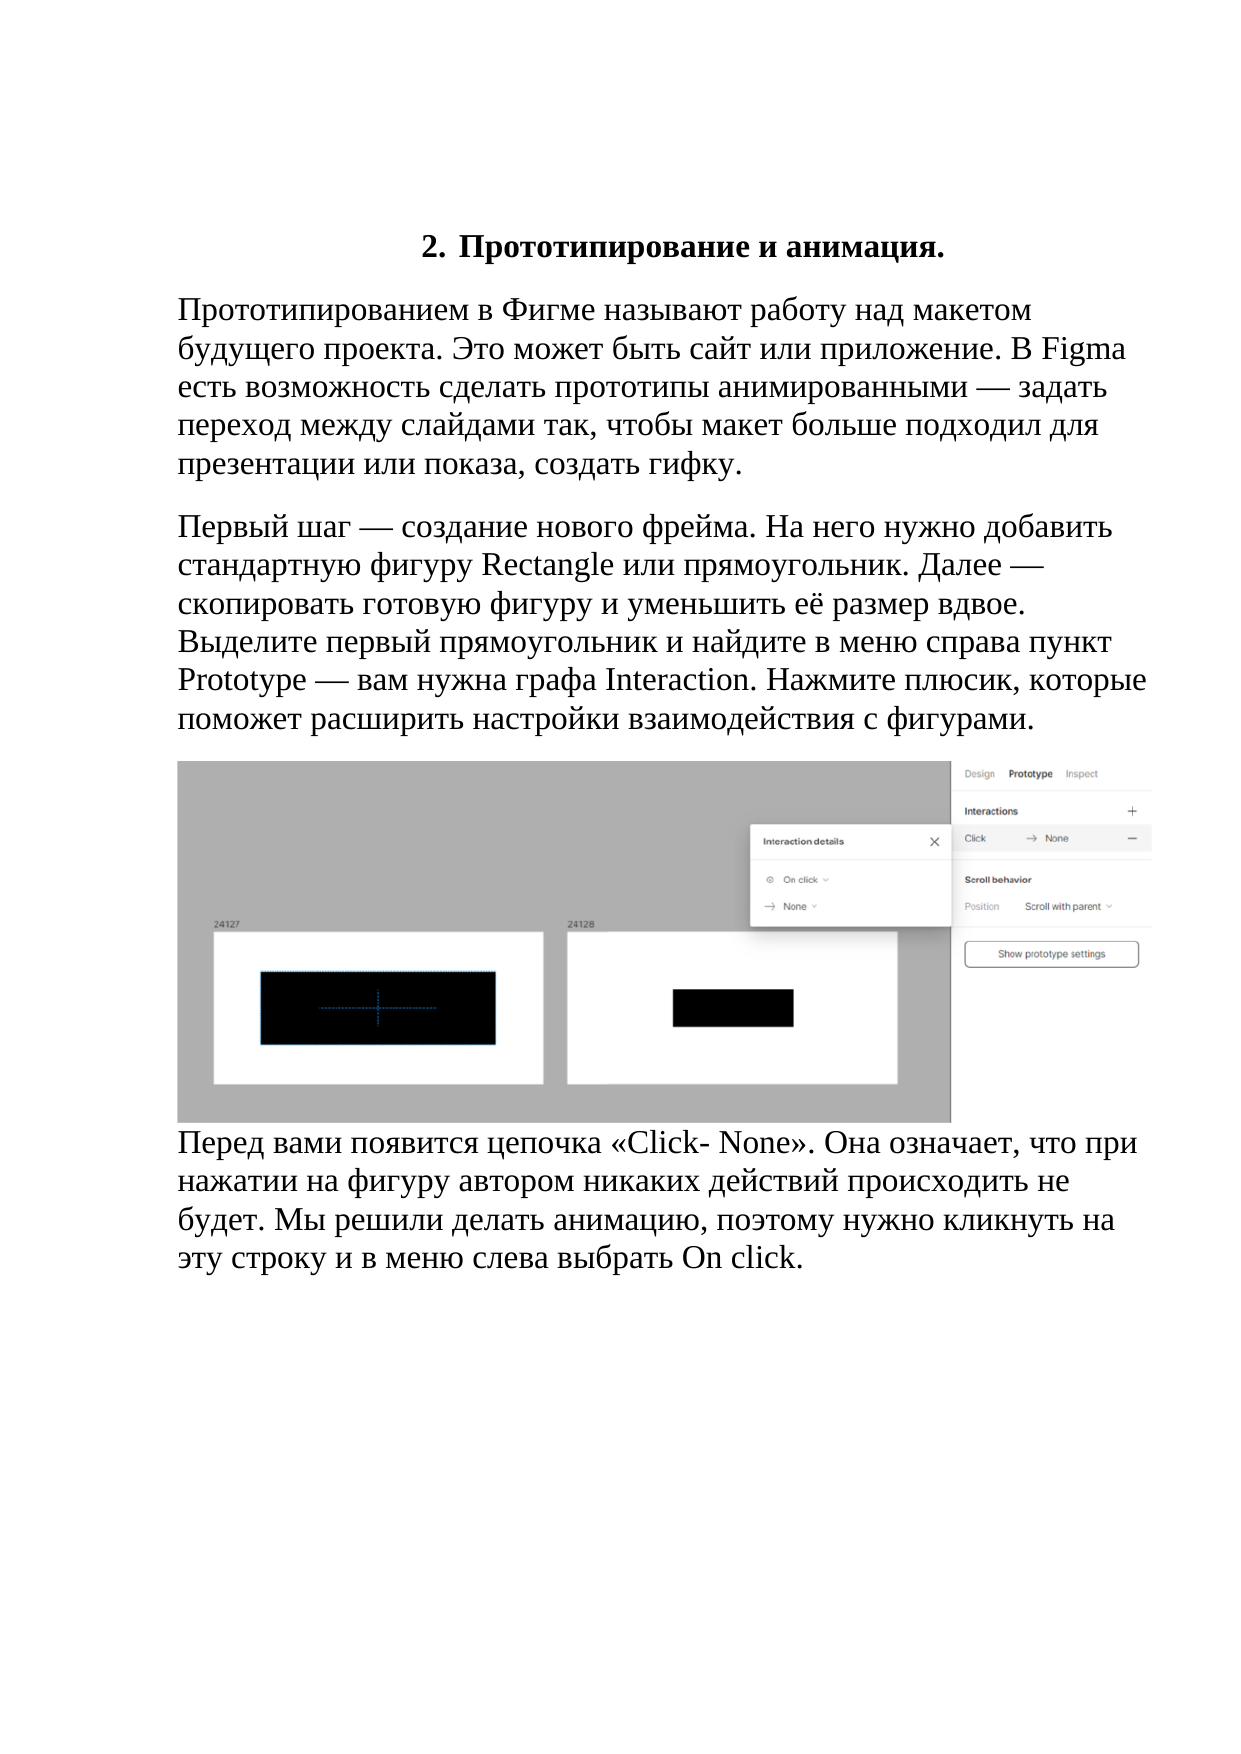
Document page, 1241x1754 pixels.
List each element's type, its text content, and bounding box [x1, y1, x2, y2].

text Первый шаг — создание нового фрейма. На него нужно добавить стандартную фигуру Rectangle или прямоугольник. Далее — скопировать готовую фигуру и уменьшить её размер вдвое. Выделите первый прямоугольник и найдите в меню справа пункт Prototype — вам нужна графа Interaction. Нажмите плюсик, которые поможет расширить настройки взаимодействия с фигурами. [177, 506, 1152, 736]
list Прототипирование и анимация. [215, 226, 1152, 265]
picture [177, 761, 1152, 1123]
text Перед вами появится цепочка «Click- None». Она означает, что при нажатии на фигуру автором никаких действий происходить не будет. Мы решили делать анимацию, поэтому нужно кликнуть на эту строку и в меню слева выбрать On click. [177, 1123, 1152, 1276]
text Прототипированием в Фигме называют работу над макетом будущего проекта. Это может быть сайт или приложение. В Figma есть возможность сделать прототипы анимированными — задать переход между слайдами так, чтобы макет больше подходил для презентации или показа, создать гифку. [177, 290, 1152, 481]
